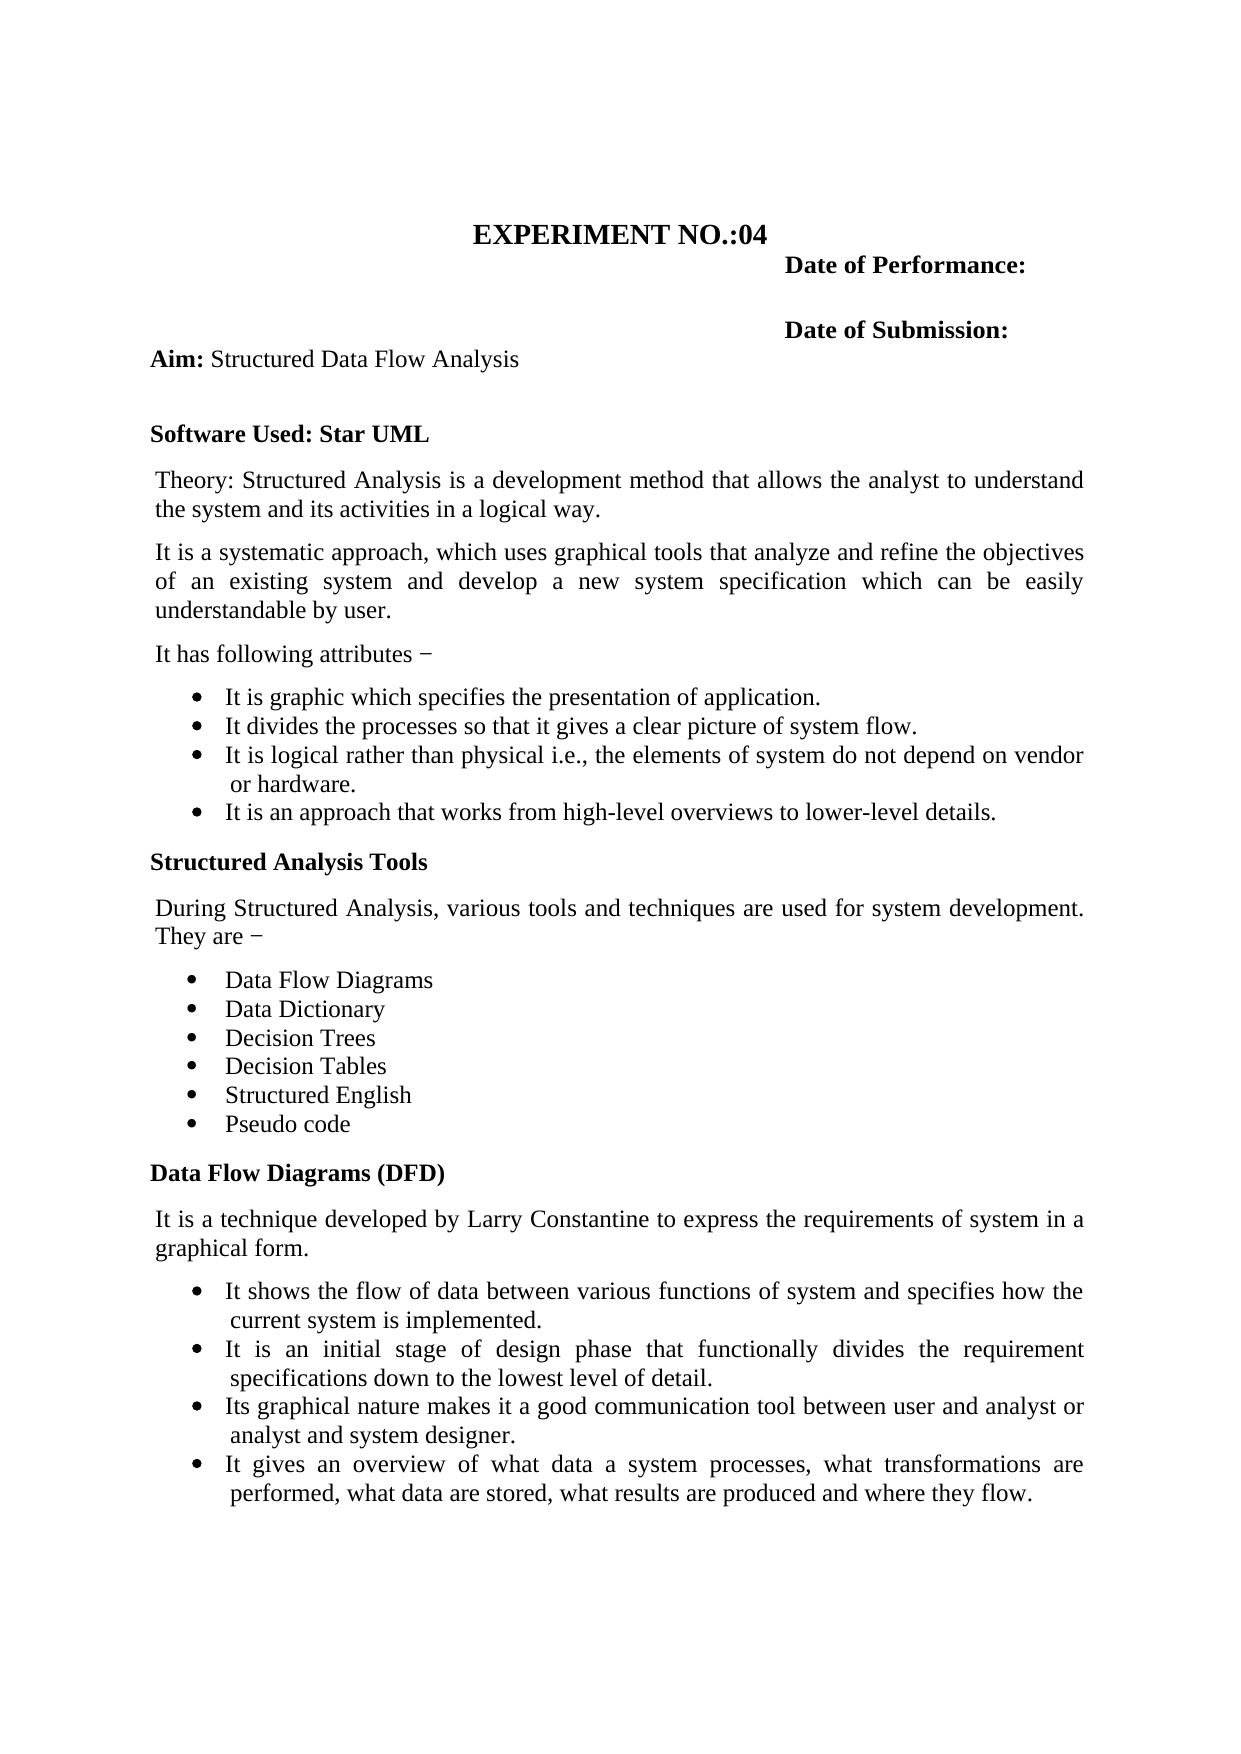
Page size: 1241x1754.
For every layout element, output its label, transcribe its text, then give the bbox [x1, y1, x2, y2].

text Software Used: Star UML [150, 419, 1090, 448]
list It divides the processes so that it gives a clear picture of system flow. [192, 711, 1085, 740]
list Decision Tables [187, 1051, 1090, 1080]
text Date of Performance: [712, 251, 1090, 279]
list Structured English [187, 1080, 1090, 1109]
list Data Dictionary [187, 994, 1090, 1023]
list It is an approach that works from high-level overviews to lower-level details. [192, 797, 1085, 826]
list It is graphic which specifies the presentation of application. [192, 682, 1085, 711]
text Experiment No.:04 [150, 217, 1090, 251]
text Aim: Structured Data Flow Analysis [150, 344, 1090, 372]
text It is a technique developed by Larry Constantine to express the requirements of system in a graphical form. [155, 1204, 1085, 1261]
list It is logical rather than physical i.e., the elements of system do not depend on vendor or hardware. [192, 740, 1085, 797]
subtitle Structured Analysis Tools [150, 847, 1090, 876]
list Its graphical nature makes it a good communication tool between user and analyst or analyst and system designer. [192, 1391, 1085, 1449]
list Pseudo code [187, 1109, 1090, 1138]
text Theory: Structured Analysis is a development method that allows the analyst to understand the system and its activities in a logical way. [155, 465, 1085, 522]
list Data Flow Diagrams [187, 965, 1090, 994]
subtitle Data Flow Diagrams (DFD) [150, 1158, 1090, 1187]
text It has following attributes − [155, 639, 1085, 667]
text Date of Submission: [712, 315, 1090, 344]
list Decision Trees [187, 1023, 1090, 1051]
list It shows the flow of data between various functions of system and specifies how the current system is implemented. [192, 1276, 1085, 1334]
text During Structured Analysis, various tools and techniques are used for system development. They are − [155, 893, 1085, 950]
text It is a systematic approach, which uses graphical tools that analyze and refine the objectives of an existing system and develop a new system specification which can be easily understandable by user. [155, 537, 1085, 624]
list It is an initial stage of design phase that functionally divides the requirement specifications down to the lowest level of detail. [192, 1334, 1085, 1391]
list It gives an overview of what data a system processes, what transformations are performed, what data are stored, what results are produced and where they flow. [192, 1449, 1085, 1506]
